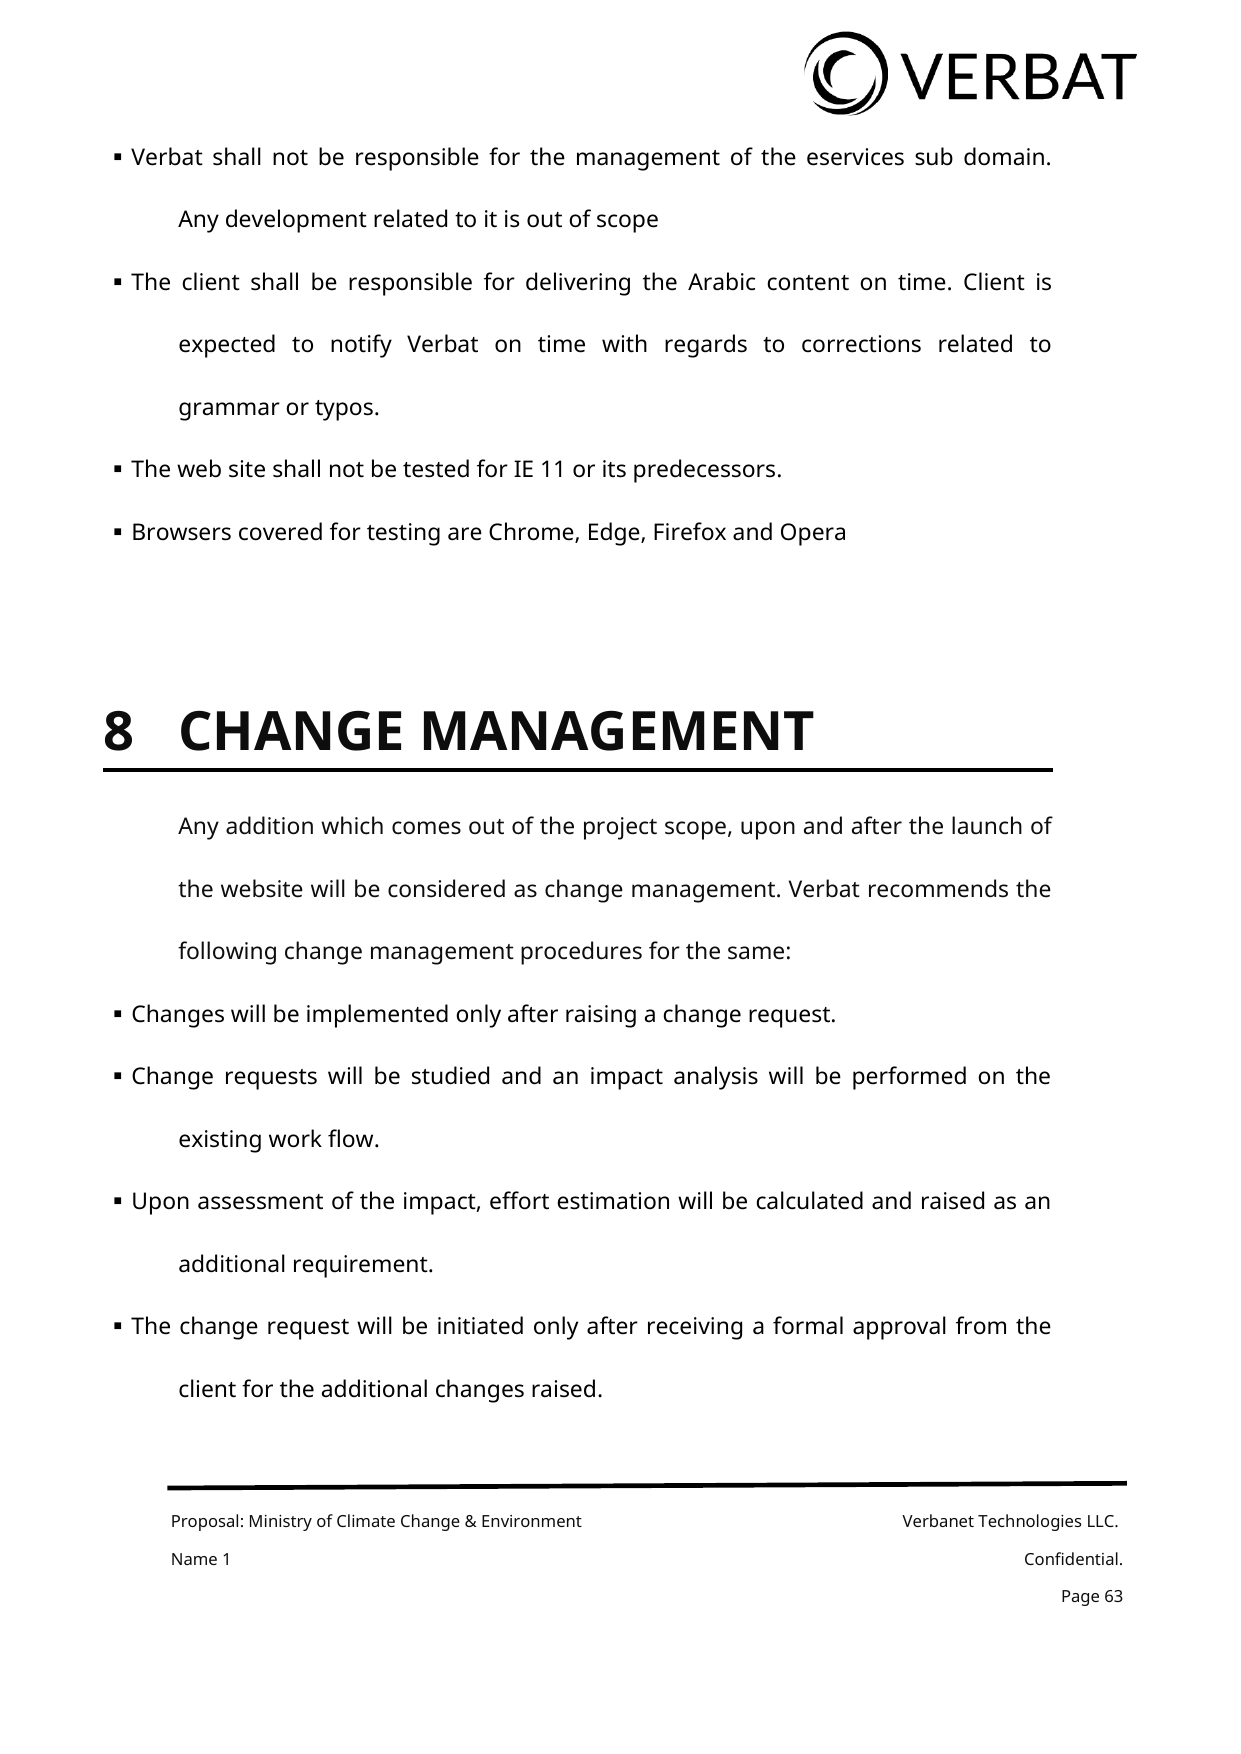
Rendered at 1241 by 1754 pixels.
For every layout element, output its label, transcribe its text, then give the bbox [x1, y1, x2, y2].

list Change requests will be studied and an impact analysis will be performed on the existing work flow. [112, 1060, 1053, 1154]
picture [800, 27, 1138, 116]
list Verbat shall not be responsible for the management of the eservices sub domain. Any development related to it is out of scope [112, 141, 1053, 234]
text Any addition which comes out of the project scope, upon and after the launch of the website will be considered as change management. Verbat recommends the following change management procedures for the same: [178, 810, 1053, 966]
list The client shall be responsible for delivering the Arabic content on time. Client is expected to notify Verbat on time with regards to corrections related to grammar or typos. [112, 266, 1053, 422]
list The web site shall not be tested for IE 11 or its predecessors. [112, 453, 1053, 484]
list Changes will be implemented only after raising a change request. [112, 997, 1053, 1029]
list The change request will be initiated only after receiving a formal approval from the client for the additional changes raised. [112, 1310, 1053, 1404]
list Upon assessment of the impact, effort estimation will be calculated and raised as an additional requirement. [112, 1185, 1053, 1279]
subtitle CHANGE MANAGEMENT [103, 692, 1053, 768]
list Browsers covered for testing are Chrome, Edge, Firefox and Opera [112, 516, 1053, 547]
